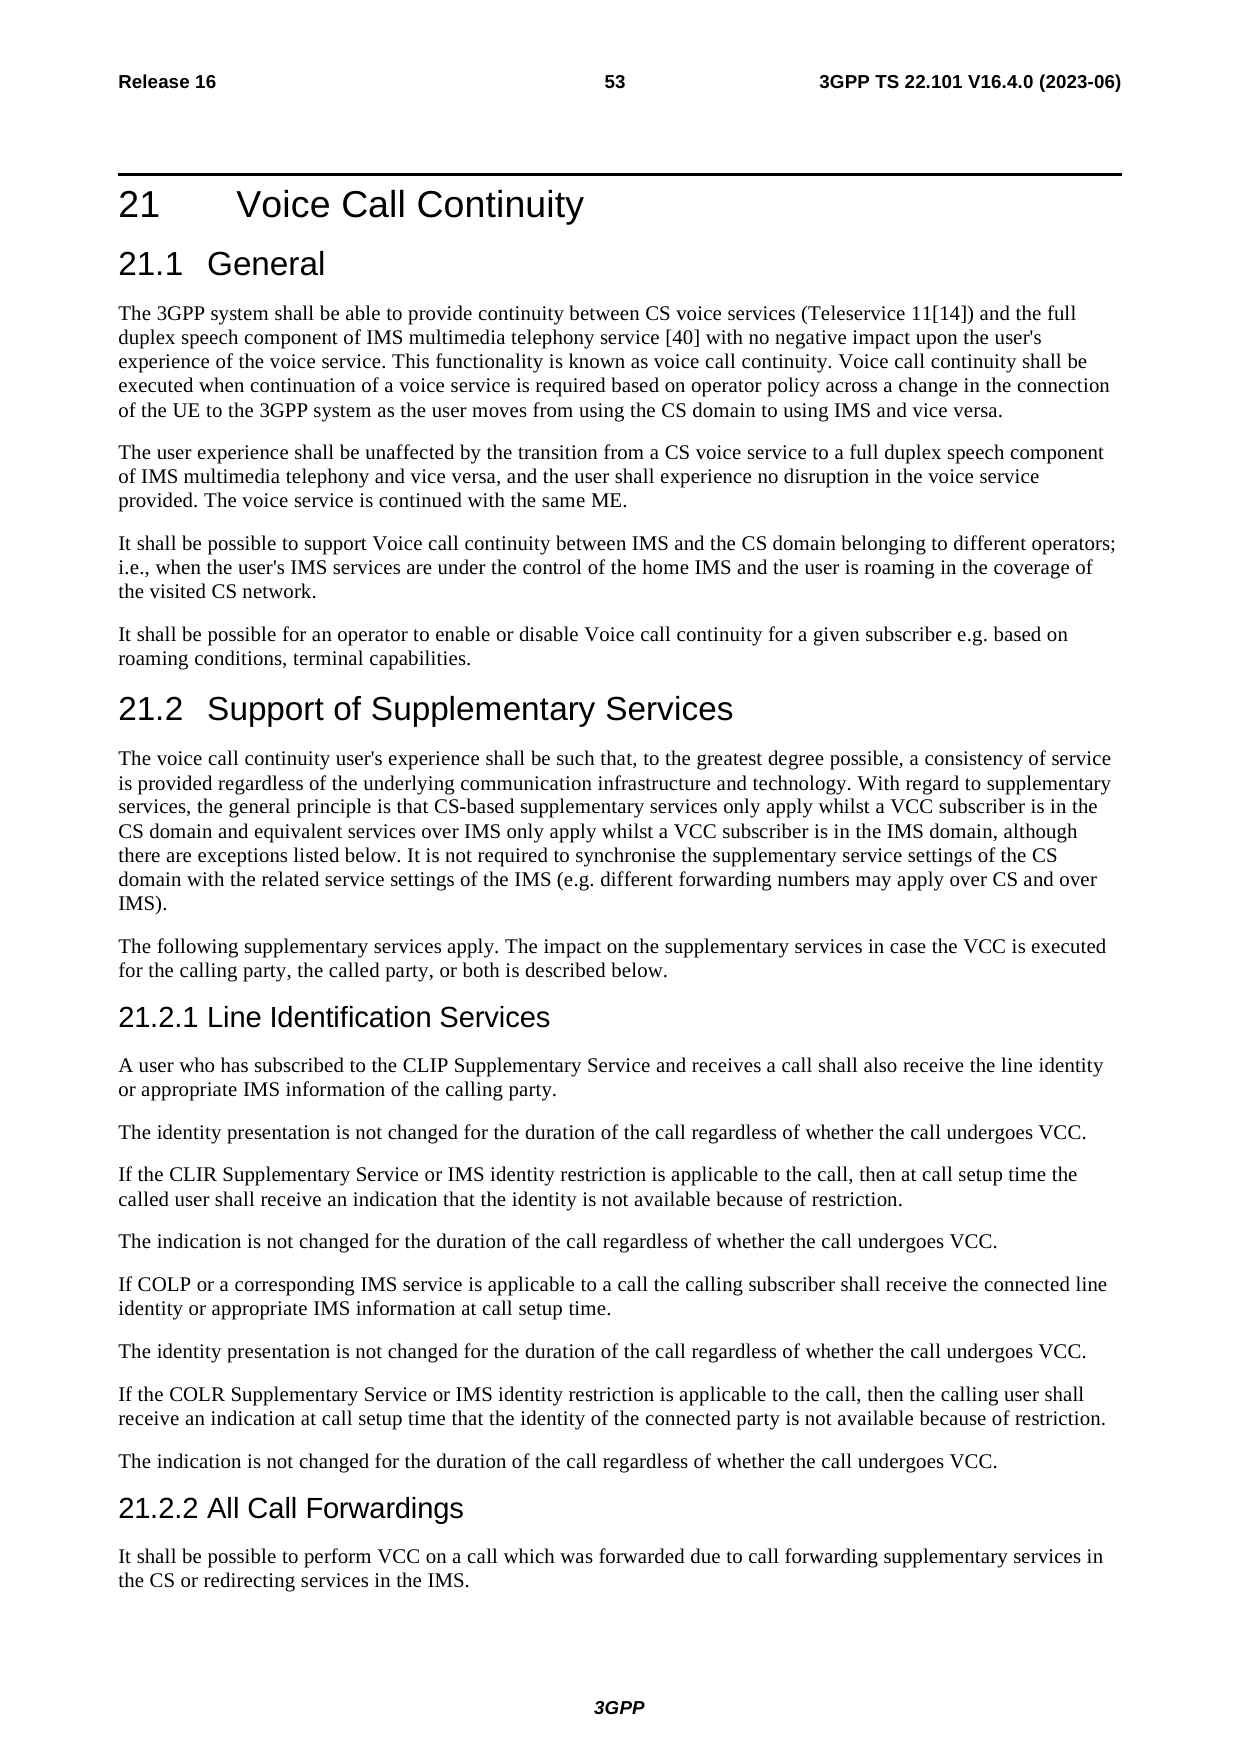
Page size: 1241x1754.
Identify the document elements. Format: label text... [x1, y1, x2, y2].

text The identity presentation is not changed for the duration of the call regardless of whether the call undergoes VCC. [118, 1339, 1122, 1363]
text It shall be possible for an operator to enable or disable Voice call continuity for a given subscriber e.g. based on roaming conditions, terminal capabilities. [118, 622, 1122, 670]
text The user experience shall be unaffected by the transition from a CS voice service to a full duplex speech component of IMS multimedia telephony and vice versa, and the user shall experience no disruption in the voice service provided. The voice service is continued with the same ME. [118, 440, 1122, 512]
text The identity presentation is not changed for the duration of the call regardless of whether the call undergoes VCC. [118, 1119, 1122, 1143]
text The indication is not changed for the duration of the call regardless of whether the call undergoes VCC. [118, 1229, 1122, 1253]
subtitle 21.2 Support of Supplementary Services [118, 689, 1122, 727]
text If the CLIR Supplementary Service or IMS identity restriction is applicable to the call, then at call setup time the called user shall receive an indication that the identity is not available because of restriction. [118, 1162, 1122, 1210]
text It shall be possible to support Voice call continuity between IMS and the CS domain belonging to different operators; i.e., when the user's IMS services are under the control of the home IMS and the user is roaming in the coverage of the visited CS network. [118, 531, 1122, 603]
text The indication is not changed for the duration of the call regardless of whether the call undergoes VCC. [118, 1448, 1122, 1473]
text If the COLR Supplementary Service or IMS identity restriction is applicable to the call, then the calling user shall receive an indication at call setup time that the identity of the connected party is not available because of restriction. [118, 1382, 1122, 1430]
subtitle 21.2.1 Line Identification Services [118, 1000, 1122, 1034]
text A user who has subscribed to the CLIP Supplementary Service and receives a call shall also receive the line identity or appropriate IMS information of the calling party. [118, 1053, 1122, 1101]
subtitle 21.2.2 All Call Forwardings [118, 1491, 1122, 1525]
text The following supplementary services apply. The impact on the supplementary services in case the VCC is executed for the calling party, the called party, or both is described below. [118, 933, 1122, 982]
subtitle 21.1 General [118, 244, 1122, 282]
text If COLP or a corresponding IMS service is applicable to a call the calling subscriber shall receive the connected line identity or appropriate IMS information at call setup time. [118, 1272, 1122, 1320]
text It shall be possible to perform VCC on a call which was forwarded due to call forwarding supplementary services in the CS or redirecting services in the IMS. [118, 1544, 1122, 1592]
text The voice call continuity user's experience shall be such that, to the greatest degree possible, a consistency of service is provided regardless of the underlying communication infrastructure and technology. With regard to supplementary services, the general principle is that CS-based supplementary services only apply whilst a VCC subscriber is in the CS domain and equivalent services over IMS only apply whilst a VCC subscriber is in the IMS domain, although there are exceptions listed below. It is not required to synchronise the supplementary service settings of the CS domain with the related service settings of the IMS (e.g. different forwarding numbers may apply over CS and over IMS). [118, 746, 1122, 915]
text The 3GPP system shall be able to provide continuity between CS voice services (Teleservice 11[14]) and the full duplex speech component of IMS multimedia telephony service [40] with no negative impact upon the user's experience of the voice service. This functionality is known as voice call continuity. Voice call continuity shall be executed when continuation of a voice service is required based on operator policy across a change in the connection of the UE to the 3GPP system as the user moves from using the CS domain to using IMS and vice versa. [118, 301, 1122, 421]
subtitle 21 Voice Call Continuity [118, 176, 1122, 225]
